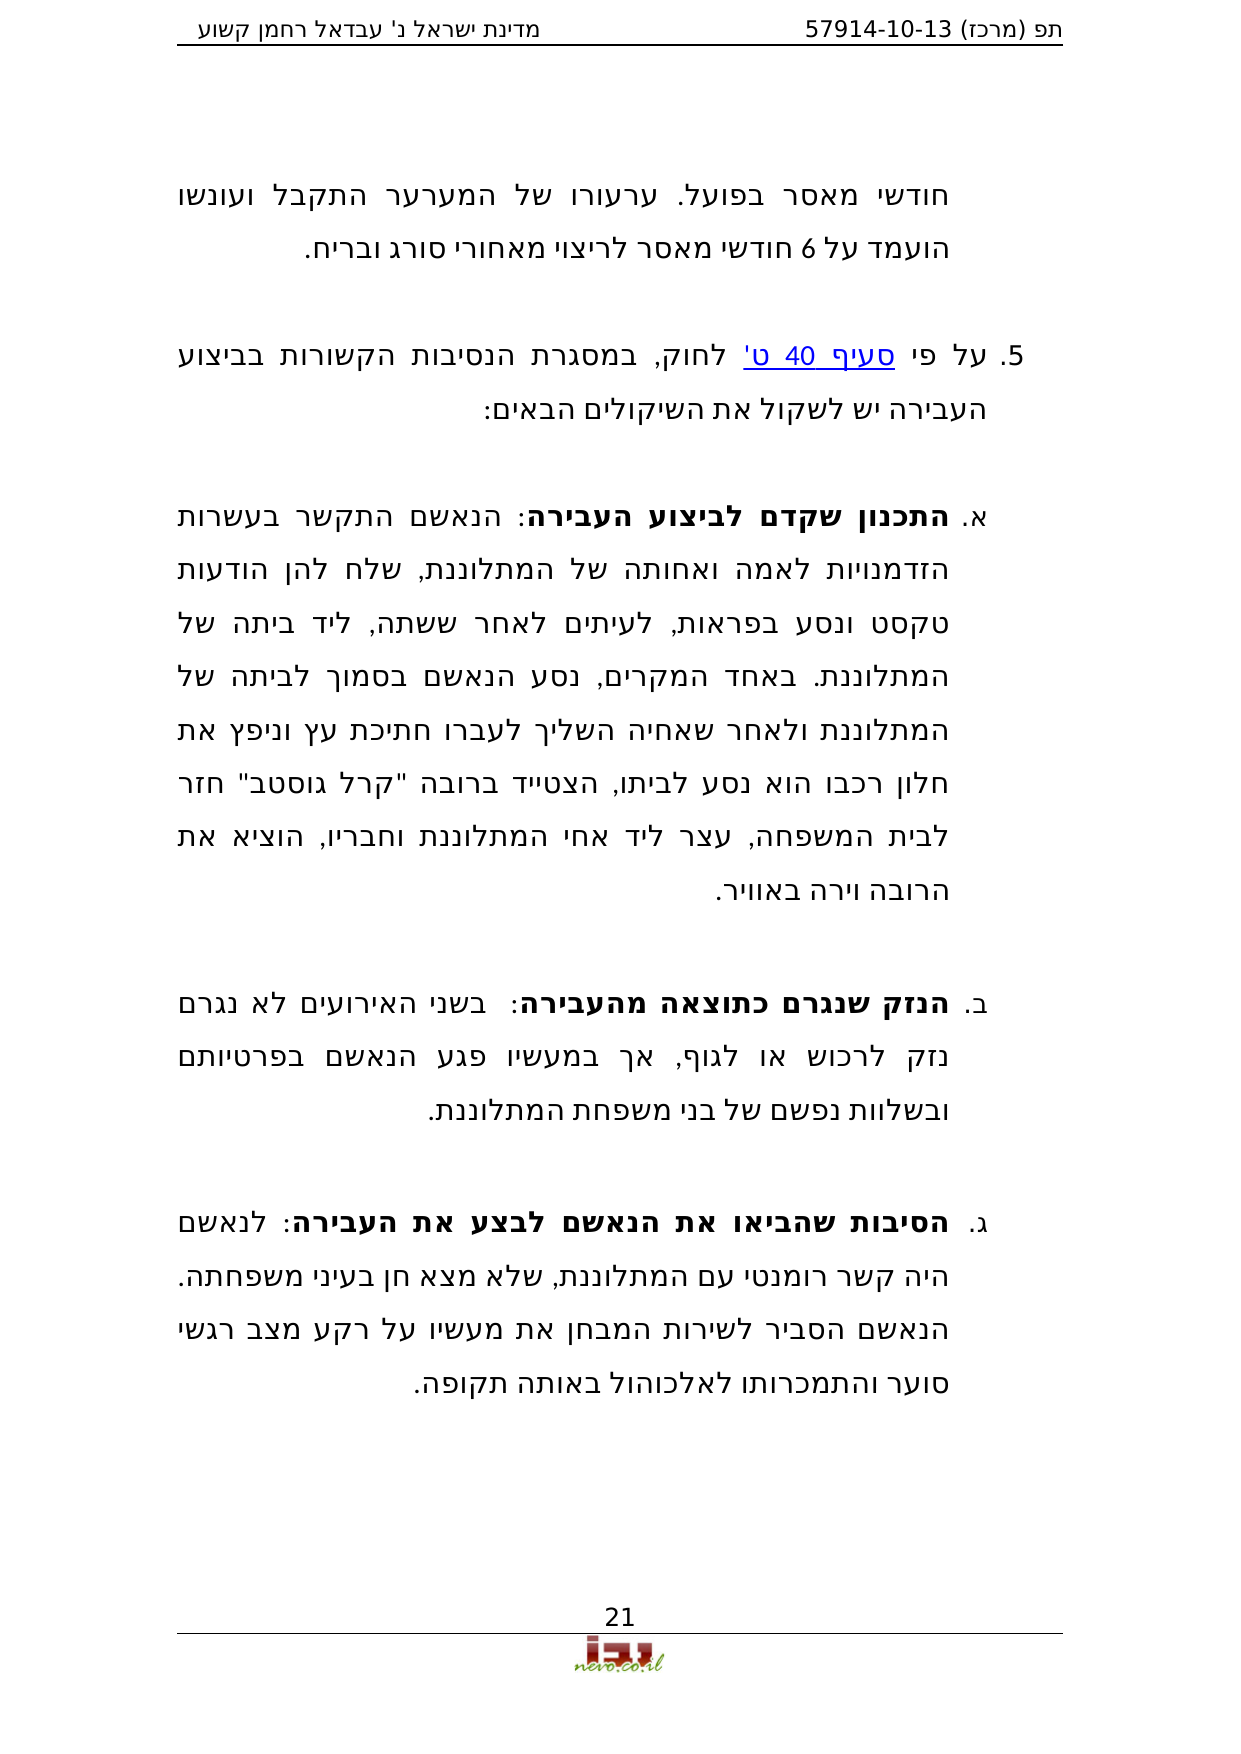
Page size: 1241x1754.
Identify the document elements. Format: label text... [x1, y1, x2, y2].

list הנזק שנגרם כתוצאה מהעבירה: בשני האירועים לא נגרם נזק לרכוש או לגוף, אך במעשיו פגע הנאשם בפרטיותם ובשלוות נפשם של בני משפחת המתלוננת. [177, 985, 988, 1127]
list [177, 177, 988, 266]
list התכנון שקדם לביצוע העבירה: הנאשם התקשר בעשרות הזדמנויות לאמה ואחותה של המתלוננת, שלח להן הודעות טקסט ונסע בפראות, לעיתים לאחר ששתה, ליד ביתה של המתלוננת. באחד המקרים, נסע הנאשם בסמוך לביתה של המתלוננת ולאחר שאחיה השליך לעברו חתיכת עץ וניפץ את חלון רכבו הוא נסע לביתו, הצטייד ברובה "קרל גוסטב" חזר לבית המשפחה, עצר ליד אחי המתלוננת וחבריו, הוציא את הרובה וירה באוויר. [177, 498, 988, 907]
list הסיבות שהביאו את הנאשם לבצע את העבירה: לנאשם היה קשר רומנטי עם המתלוננת, שלא מצא חן בעיני משפחתה. הנאשם הסביר לשירות המבחן את מעשיו על רקע מצב רגשי סוער והתמכרותו לאלכוהול באותה תקופה. [177, 1204, 988, 1401]
picture [574, 1635, 666, 1673]
list על פי סעיף 40 ט' לחוק, במסגרת הנסיבות הקשורות בביצוע העבירה יש לשקול את השיקולים הבאים: [177, 337, 1026, 427]
